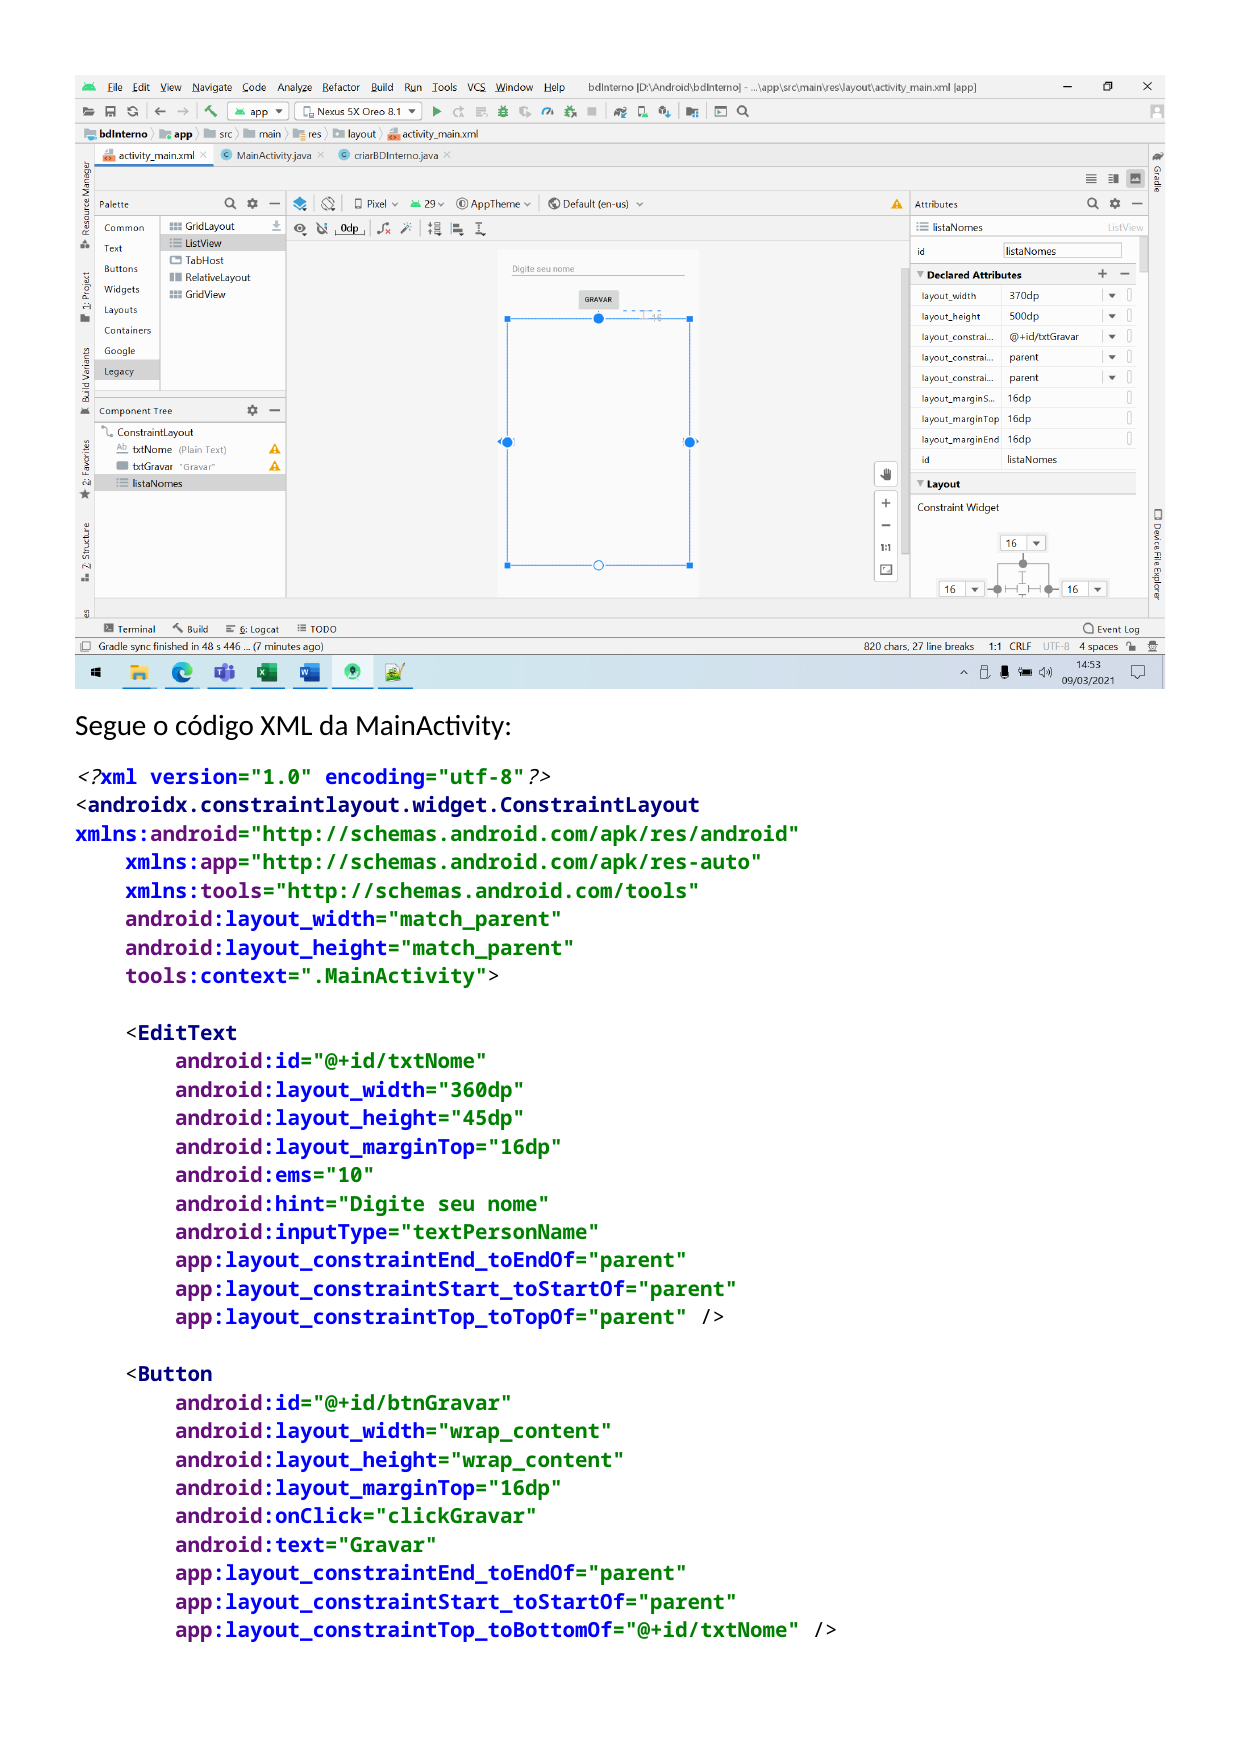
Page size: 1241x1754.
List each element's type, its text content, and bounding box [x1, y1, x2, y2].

text Segue o código XML da MainActivity: [75, 707, 1165, 743]
picture [75, 75, 1166, 689]
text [75, 762, 1165, 1672]
